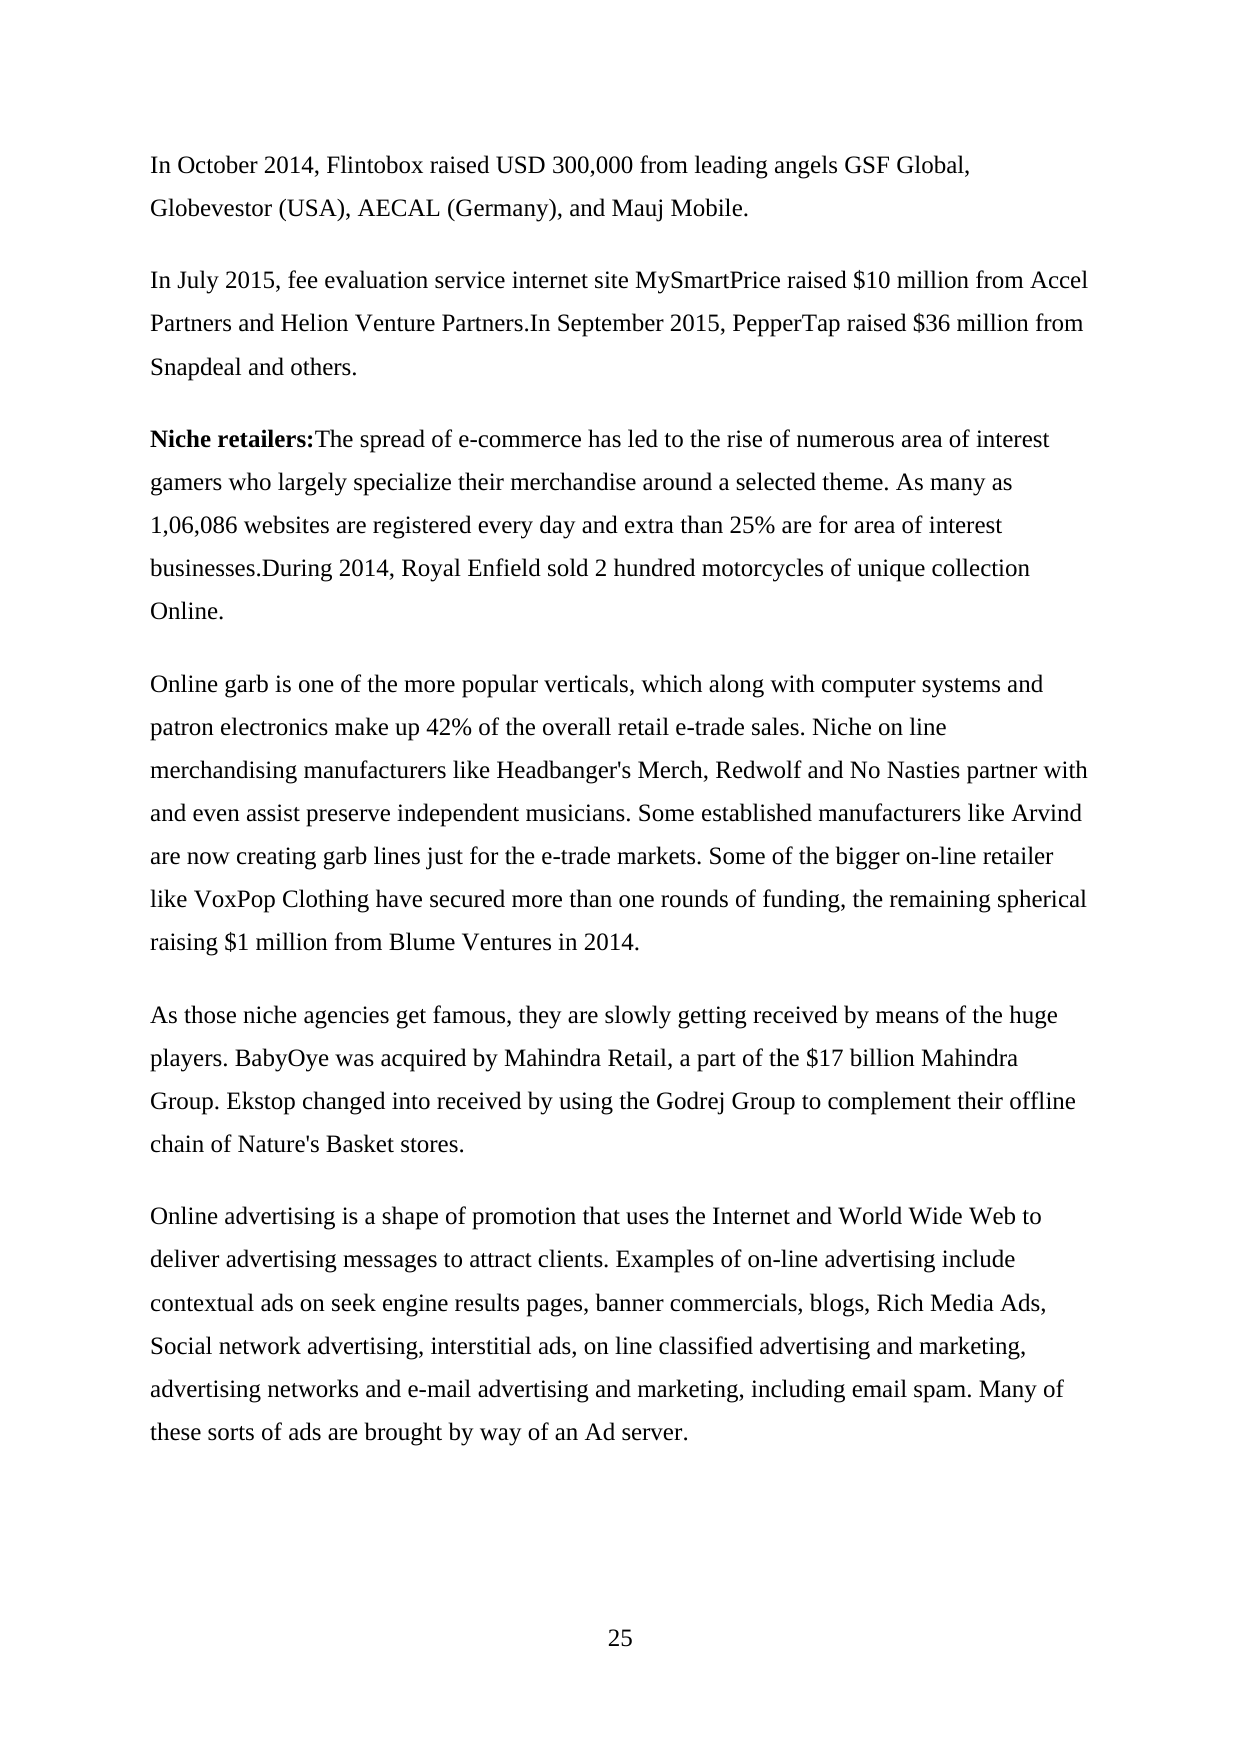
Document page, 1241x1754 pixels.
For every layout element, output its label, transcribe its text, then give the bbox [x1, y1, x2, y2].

text In October 2014, Flintobox raised USD 300,000 from leading angels GSF Global, Globevestor (USA), AECAL (Germany), and Mauj Mobile. [150, 150, 1090, 222]
text In July 2015, fee evaluation service internet site MySmartPrice raised $10 million from Accel Partners and Helion Venture Partners.In September 2015, PepperTap raised $36 million from Snapdeal and others. [150, 265, 1090, 380]
text Online advertising is a shape of promotion that uses the Internet and World Wide Web to deliver advertising messages to attract clients. Examples of on-line advertising include contextual ads on seek engine results pages, banner commercials, blogs, Rich Media Ads, Social network advertising, interstitial ads, on line classified advertising and marketing, advertising networks and e-mail advertising and marketing, including email spam. Many of these sorts of ads are brought by way of an Ad server. [150, 1201, 1090, 1446]
text Online garb is one of the more popular verticals, which along with computer systems and patron electronics make up 42% of the overall retail e-trade sales. Niche on line merchandising manufacturers like Headbanger's Merch, Redwolf and No Nasties partner with and even assist preserve independent musicians. Some established manufacturers like Arvind are now creating garb lines just for the e-trade markets. Some of the bigger on-line retailer like VoxPop Clothing have secured more than one rounds of funding, the remaining spherical raising $1 million from Blume Ventures in 2014. [150, 669, 1090, 956]
text Niche retailers:The spread of e-commerce has led to the rise of numerous area of interest gamers who largely specialize their merchandise around a selected theme. As many as 1,06,086 websites are registered every day and extra than 25% are for area of interest businesses.During 2014, Royal Enfield sold 2 hundred motorcycles of unique collection Online. [150, 424, 1090, 625]
text As those niche agencies get famous, they are slowly getting received by means of the huge players. BabyOye was acquired by Mahindra Retail, a part of the $17 billion Mahindra Group. Ekstop changed into received by using the Godrej Group to complement their offline chain of Nature's Basket stores. [150, 1000, 1090, 1158]
